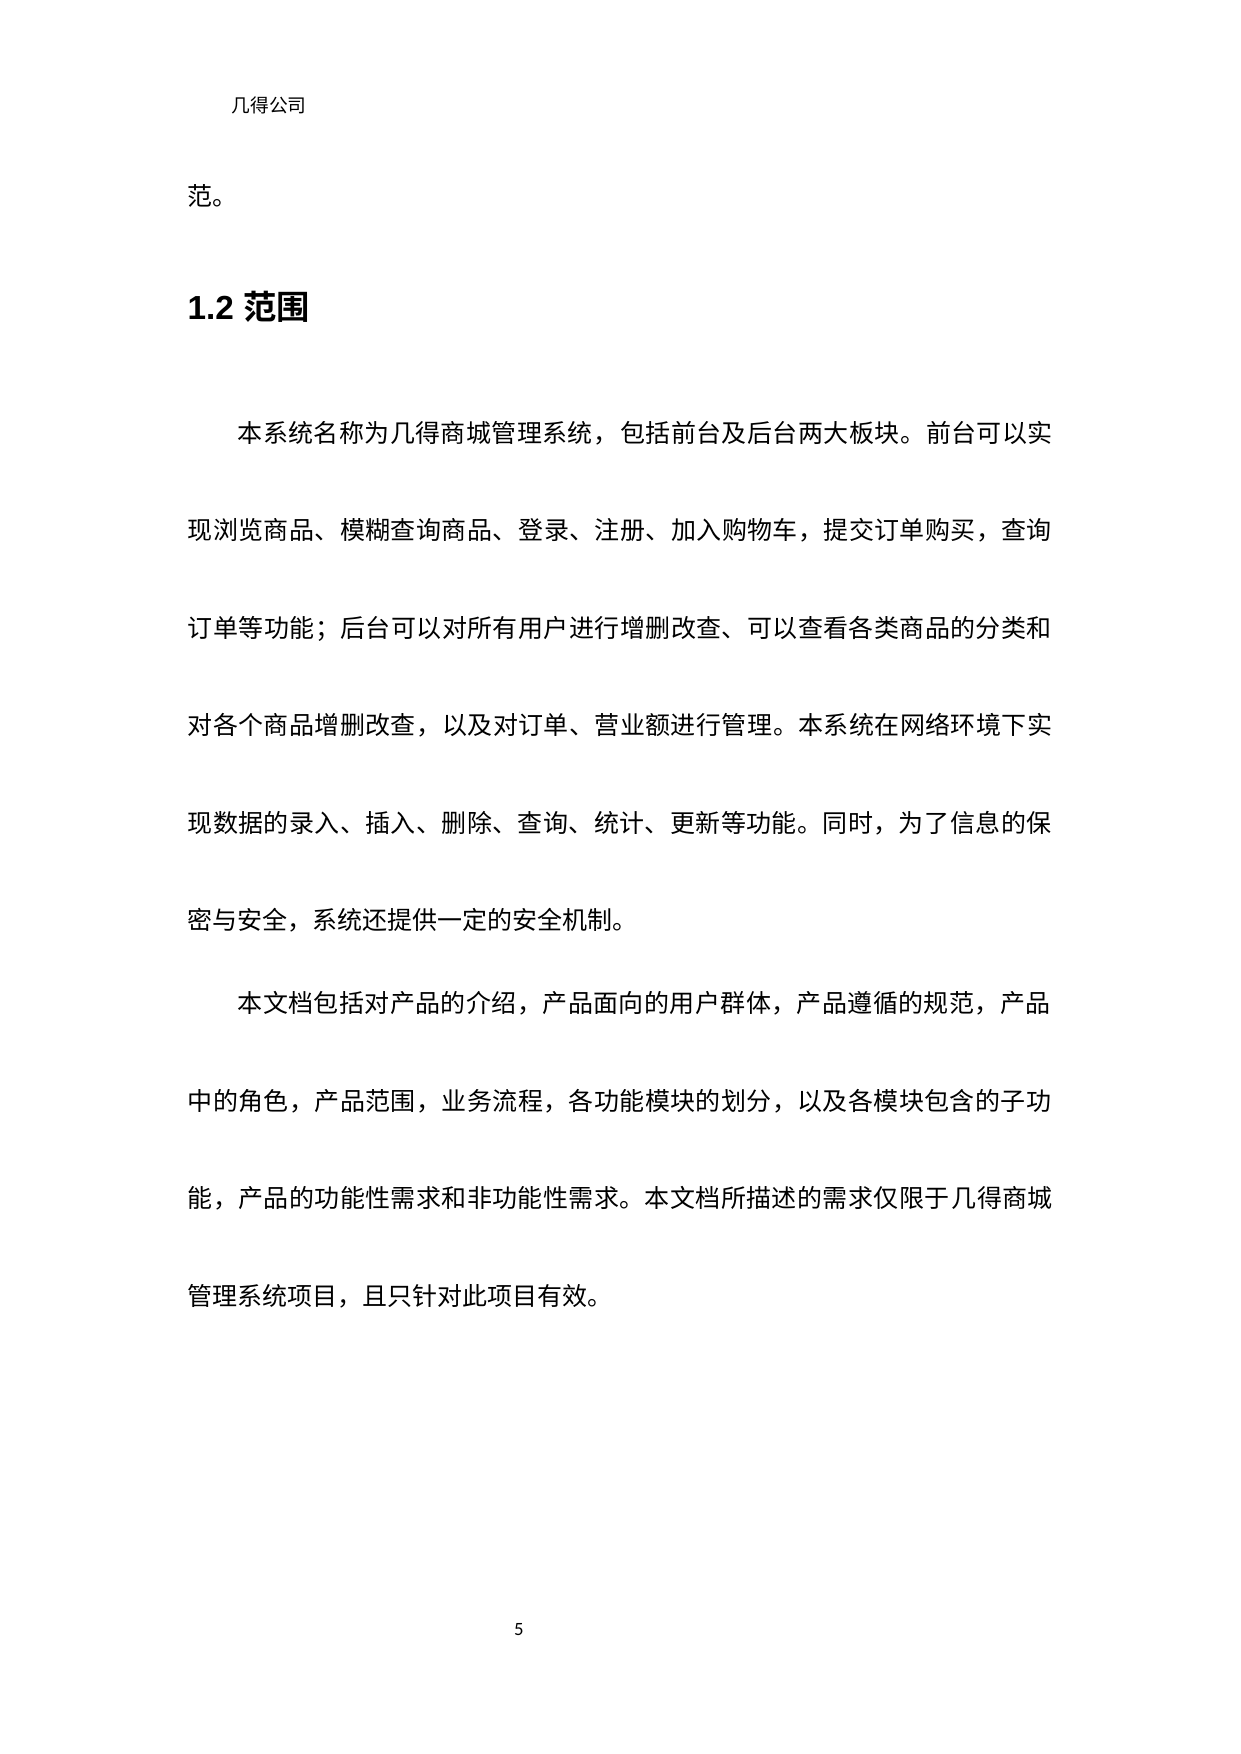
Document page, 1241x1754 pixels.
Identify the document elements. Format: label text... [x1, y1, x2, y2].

text 本系统名称为几得商城管理系统，包括前台及后台两大板块。前台可以实现浏览商品、模糊查询商品、登录、注册、加入购物车，提交订单购买，查询订单等功能；后台可以对所有用户进行增删改查、可以查看各类商品的分类和对各个商品增删改查，以及对订单、营业额进行管理。本系统在网络环境下实现数据的录入、插入、删除、查询、统计、更新等功能。同时，为了信息的保密与安全，系统还提供一定的安全机制。 [187, 399, 1053, 951]
subtitle 范围 [187, 272, 1053, 337]
list 本文档包括对产品的介绍，产品面向的用户群体，产品遵循的规范，产品中的角色，产品范围，业务流程，各功能模块的划分，以及各模块包含的子功能，产品的功能性需求和非功能性需求。本文档所描述的需求仅限于几得商城管理系统项目，且只针对此项目有效。 [187, 969, 1053, 1327]
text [187, 162, 1053, 227]
